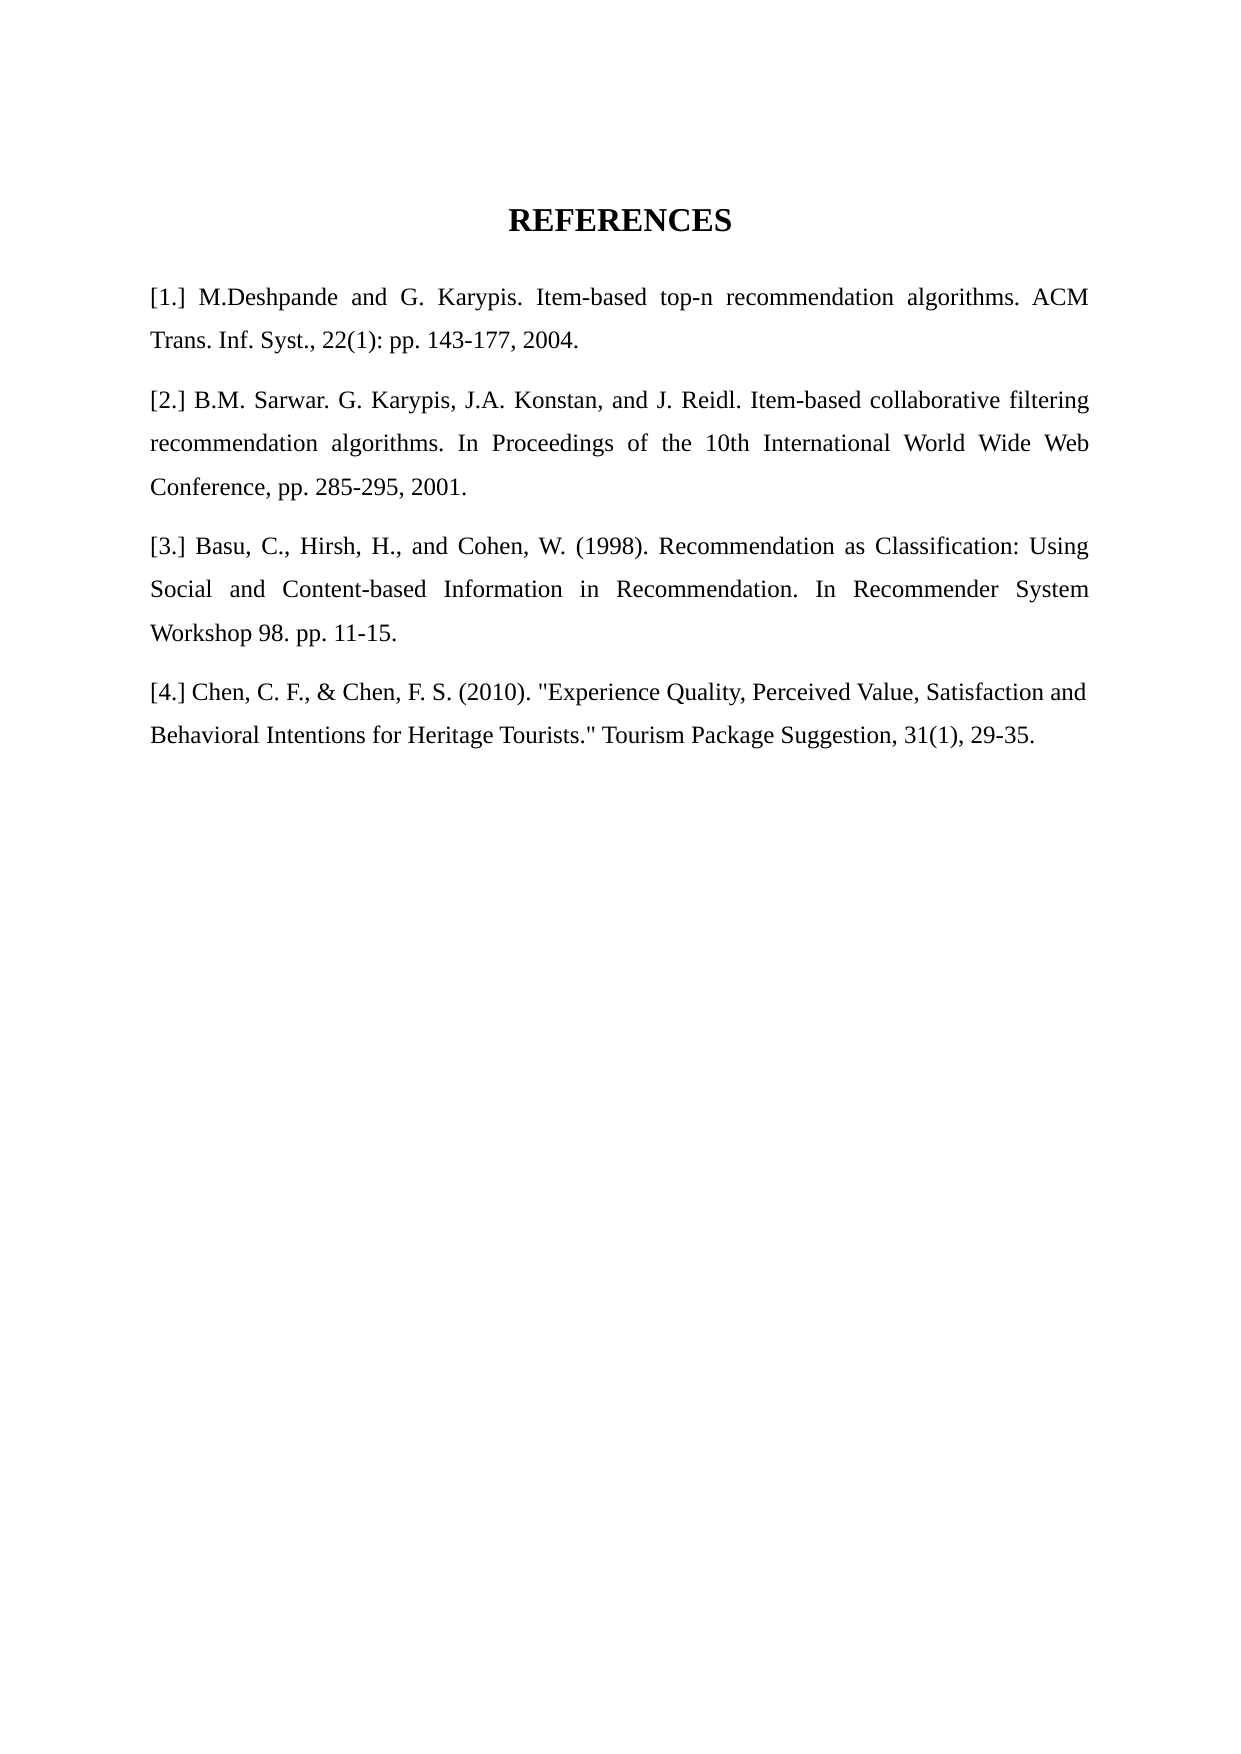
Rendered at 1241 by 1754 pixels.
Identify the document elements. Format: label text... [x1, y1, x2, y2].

text [1.] M.Deshpande and G. Karypis. Item-based top-n recommendation algorithms. ACM Trans. Inf. Syst., 22(1): pp. 143-177, 2004. [150, 282, 1090, 354]
text [3.] Basu, C., Hirsh, H., and Cohen, W. (1998). Recommendation as Classification: Using Social and Content-based Information in Recommendation. In Recommender System Workshop 98. pp. 11-15. [150, 531, 1090, 646]
text [2.] B.M. Sarwar. G. Karypis, J.A. Konstan, and J. Reidl. Item-based collaborative filtering recommendation algorithms. In Proceedings of the 10th International World Wide Web Conference, pp. 285-295, 2001. [150, 385, 1090, 500]
subtitle REFERENCES [150, 200, 1090, 238]
text [4.] Chen, C. F., & Chen, F. S. (2010). "Experience Quality, Perceived Value, Satisfaction and Behavioral Intentions for Heritage Tourists." Tourism Package Suggestion, 31(1), 29-35. [150, 677, 1090, 749]
